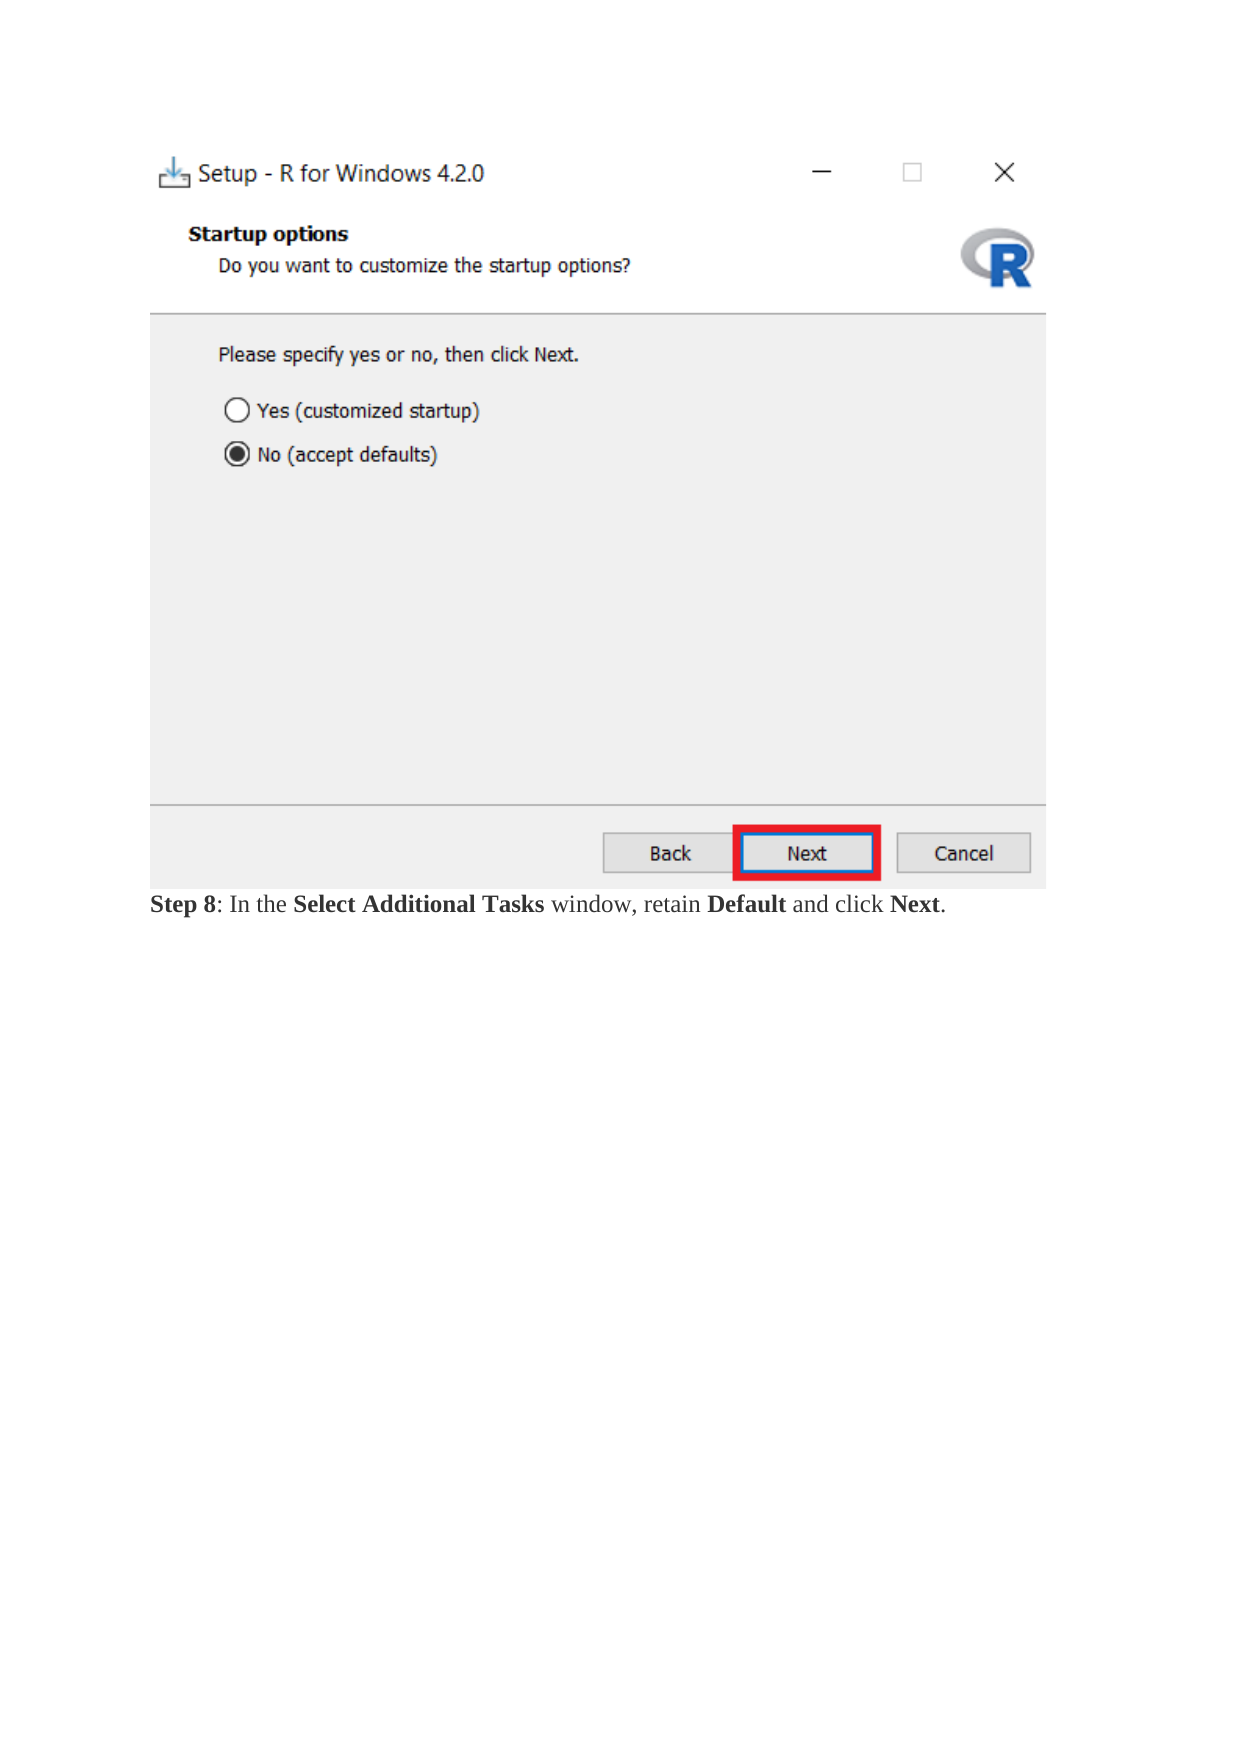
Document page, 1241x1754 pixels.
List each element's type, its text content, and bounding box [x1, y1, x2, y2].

picture [150, 150, 1047, 889]
text Step 8: In the Select Additional Tasks window, retain Default and click Next. [150, 889, 1090, 917]
